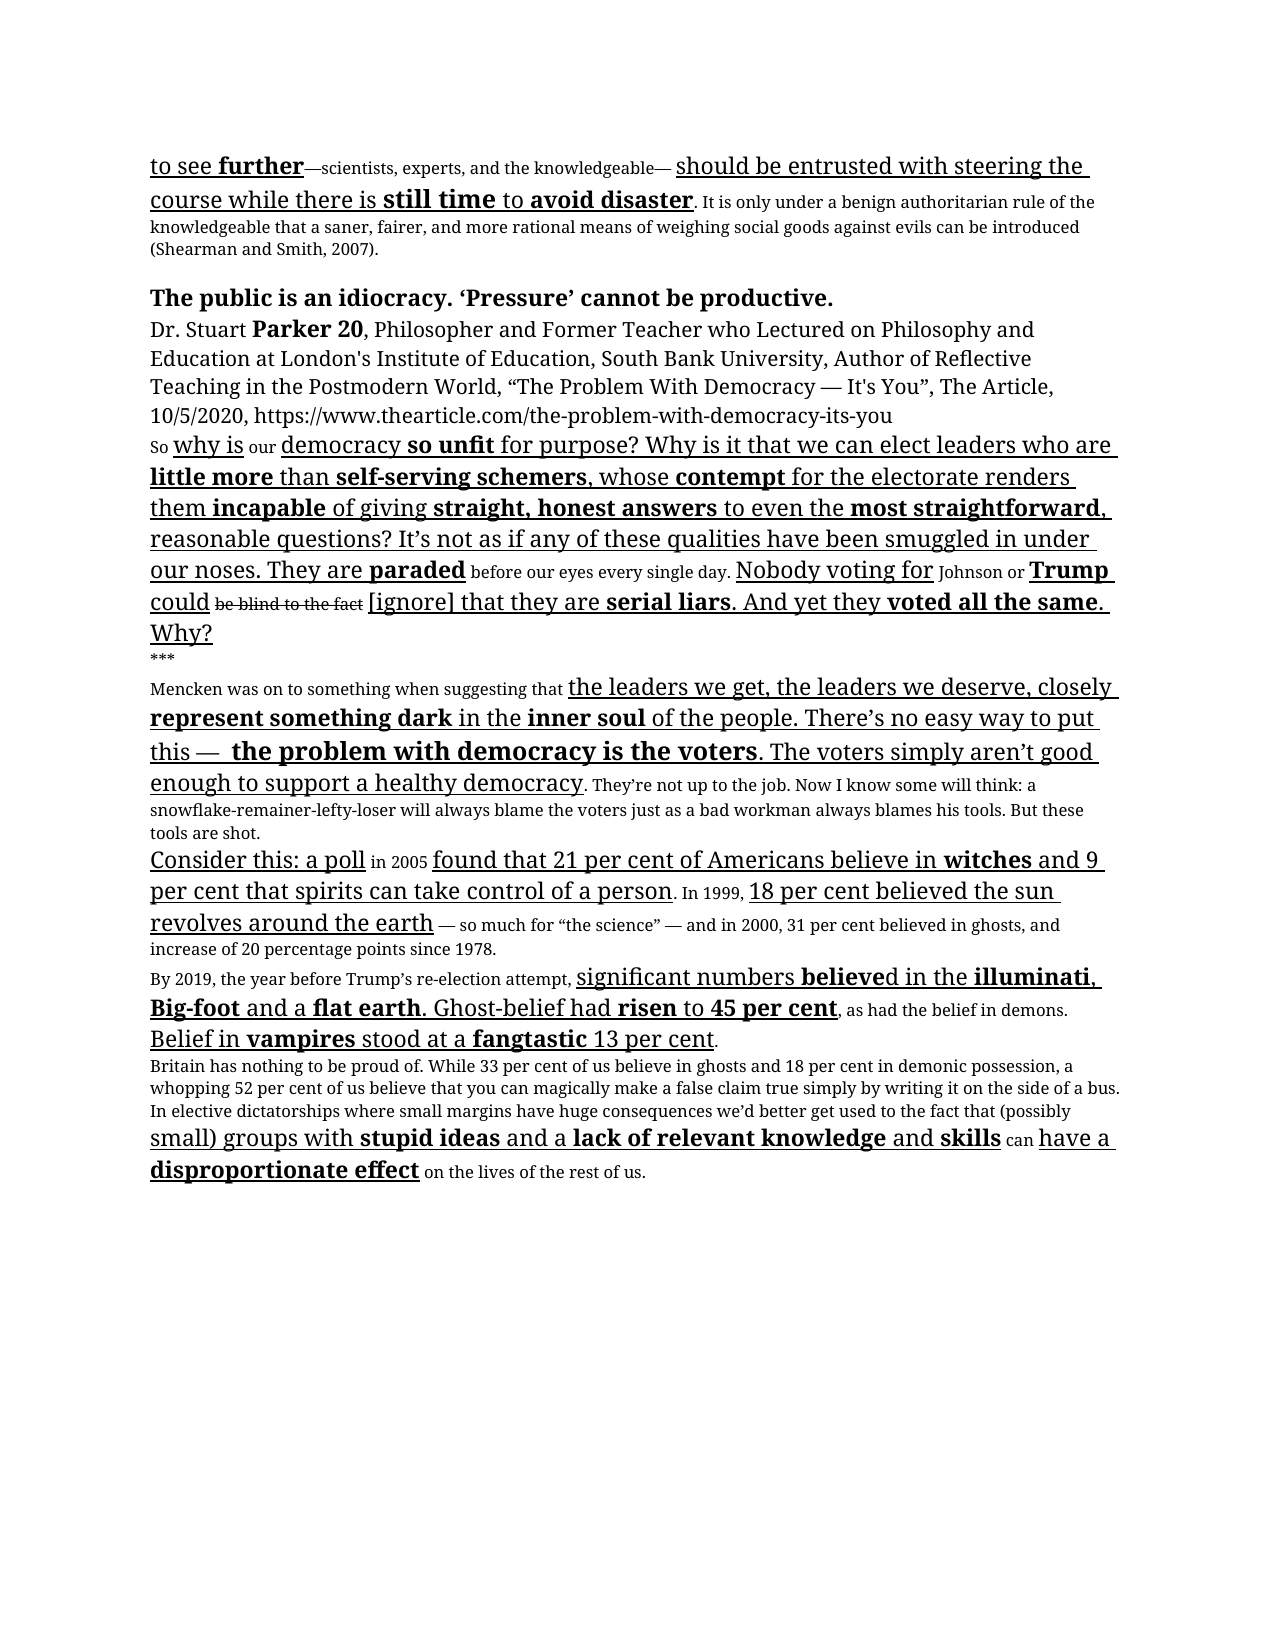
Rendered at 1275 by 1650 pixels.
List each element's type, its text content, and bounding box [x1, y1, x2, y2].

text Consider this: a poll in 2005 found that 21 per cent of Americans believe in witches and 9 per cent that spirits can take control of a person. In 1999, 18 per cent believed the sun revolves around the earth — so much for “the science” — and in 2000, 31 per cent believed in ghosts, and increase of 20 percentage points since 1978. [150, 844, 1125, 961]
text In elective dictatorships where small margins have huge consequences we’d better get used to the fact that (possibly small) groups with stupid ideas and a lack of relevant knowledge and skills can have a disproportionate effect on the lives of the rest of us. [150, 1100, 1125, 1185]
text *** [150, 648, 1125, 671]
text By 2019, the year before Trump’s re-election attempt, significant numbers believed in the illuminati, Big-foot and a flat earth. Ghost-belief had risen to 45 per cent, as had the belief in demons. Belief in vampires stood at a fangtastic 13 per cent. [150, 961, 1125, 1054]
text Britain has nothing to be proud of. While 33 per cent of us believe in ghosts and 18 per cent in demonic possession, a whopping 52 per cent of us believe that you can magically make a false claim true simply by writing it on the side of a bus. [150, 1054, 1125, 1100]
text So why is our democracy so unfit for purpose? Why is it that we can elect leaders who are little more than self-serving schemers, whose contempt for the electorate renders them incapable of giving straight, honest answers to even the most straightforward, reasonable questions? It’s not as if any of these qualities have been smuggled in under our noses. They are paraded before our eyes every single day. Nobody voting for Johnson or Trump could be blind to the fact [ignore] that they are serial liars. And yet they voted all the same. Why? [150, 429, 1125, 648]
text Dr. Stuart Parker 20, Philosopher and Former Teacher who Lectured on Philosophy and Education at London's Institute of Education, South Bank University, Author of Reflective Teaching in the Postmodern World, “The Problem With Democracy — It's You”, The Article, 10/5/2020, https://www.thearticle.com/the-problem-with-democracy-its-you [150, 313, 1125, 429]
subtitle The public is an idiocracy. ‘Pressure’ cannot be productive. [150, 282, 1125, 313]
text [150, 150, 1125, 261]
text Mencken was on to something when suggesting that the leaders we get, the leaders we deserve, closely represent something dark in the inner soul of the people. There’s no easy way to put this — the problem with democracy is the voters. The voters simply aren’t good enough to support a healthy democracy. They’re not up to the job. Now I know some will think: a snowflake-remainer-lefty-loser will always blame the voters just as a bad workman always blames his tools. But these tools are shot. [150, 671, 1125, 844]
